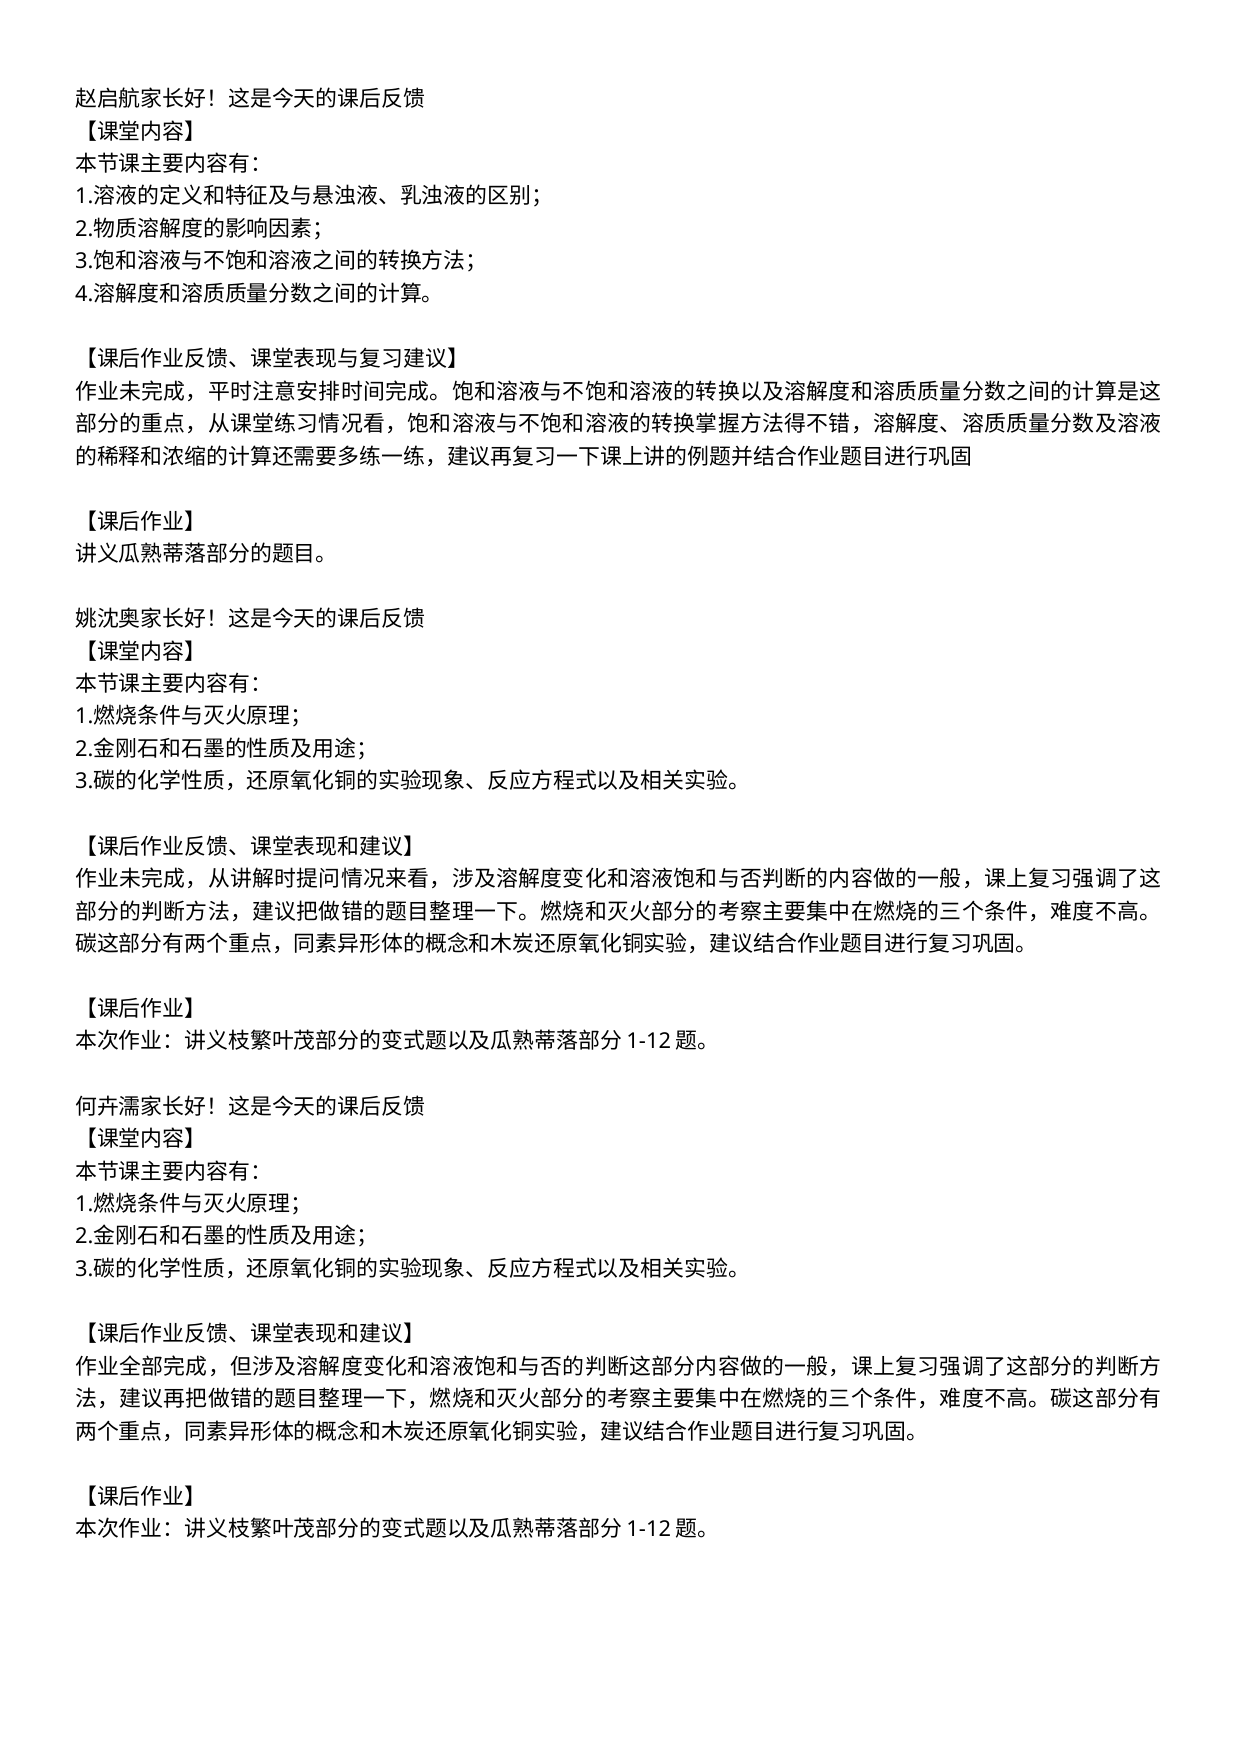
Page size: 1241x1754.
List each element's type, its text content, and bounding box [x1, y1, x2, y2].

text 【课后作业反馈、课堂表现与复习建议】 [75, 341, 1165, 373]
text 本节课主要内容有： [75, 1153, 1165, 1186]
list 2.金刚石和石墨的性质及用途； [75, 731, 1165, 763]
list 1.燃烧条件与灭火原理； [75, 1186, 1165, 1218]
list 3.饱和溶液与不饱和溶液之间的转换方法； [75, 243, 1165, 276]
list 2.金刚石和石墨的性质及用途； [75, 1218, 1165, 1251]
text 作业未完成，平时注意安排时间完成。饱和溶液与不饱和溶液的转换以及溶解度和溶质质量分数之间的计算是这部分的重点，从课堂练习情况看，饱和溶液与不饱和溶液的转换掌握方法得不错，溶解度、溶质质量分数及溶液的稀释和浓缩的计算还需要多练一练，建议再复习一下课上讲的例题并结合作业题目进行巩固 [75, 373, 1165, 471]
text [75, 1348, 1165, 1446]
text 何卉濡家长好！这是今天的课后反馈 [75, 1088, 1165, 1121]
list 【课后作业】 [75, 991, 1165, 1023]
list 3.碳的化学性质，还原氧化铜的实验现象、反应方程式以及相关实验。 [75, 763, 1165, 796]
list 2.物质溶解度的影响因素； [75, 211, 1165, 243]
text 【课后作业反馈、课堂表现和建议】 [75, 1316, 1165, 1348]
text 【课后作业反馈、课堂表现和建议】 [75, 828, 1165, 861]
list 本次作业：讲义枝繁叶茂部分的变式题以及瓜熟蒂落部分1-12题。 [75, 1511, 1165, 1543]
list 【课后作业】 [75, 1478, 1165, 1511]
list 1.溶液的定义和特征及与悬浊液、乳浊液的区别； [75, 178, 1165, 211]
list 本次作业：讲义枝繁叶茂部分的变式题以及瓜熟蒂落部分1-12题。 [75, 1023, 1165, 1056]
text 本节课主要内容有： [75, 146, 1165, 178]
list 讲义瓜熟蒂落部分的题目。 [75, 536, 1165, 568]
text 姚沈奥家长好！这是今天的课后反馈 [75, 601, 1165, 633]
text 作业未完成，从讲解时提问情况来看，涉及溶解度变化和溶液饱和与否判断的内容做的一般，课上复习强调了这部分的判断方法，建议把做错的题目整理一下。燃烧和灭火部分的考察主要集中在燃烧的三个条件，难度不高。碳这部分有两个重点，同素异形体的概念和木炭还原氧化铜实验，建议结合作业题目进行复习巩固。 [75, 861, 1165, 958]
list 【课堂内容】 [75, 633, 1165, 666]
text 【课后作业】 [75, 503, 1165, 536]
list 【课堂内容】 [75, 1121, 1165, 1153]
text 赵启航家长好！这是今天的课后反馈 [75, 81, 1165, 113]
list 1.燃烧条件与灭火原理； [75, 698, 1165, 731]
list 4.溶解度和溶质质量分数之间的计算。 [75, 276, 1165, 308]
list 3.碳的化学性质，还原氧化铜的实验现象、反应方程式以及相关实验。 [75, 1251, 1165, 1283]
text 本节课主要内容有： [75, 666, 1165, 698]
text 【课堂内容】 [75, 113, 1165, 146]
